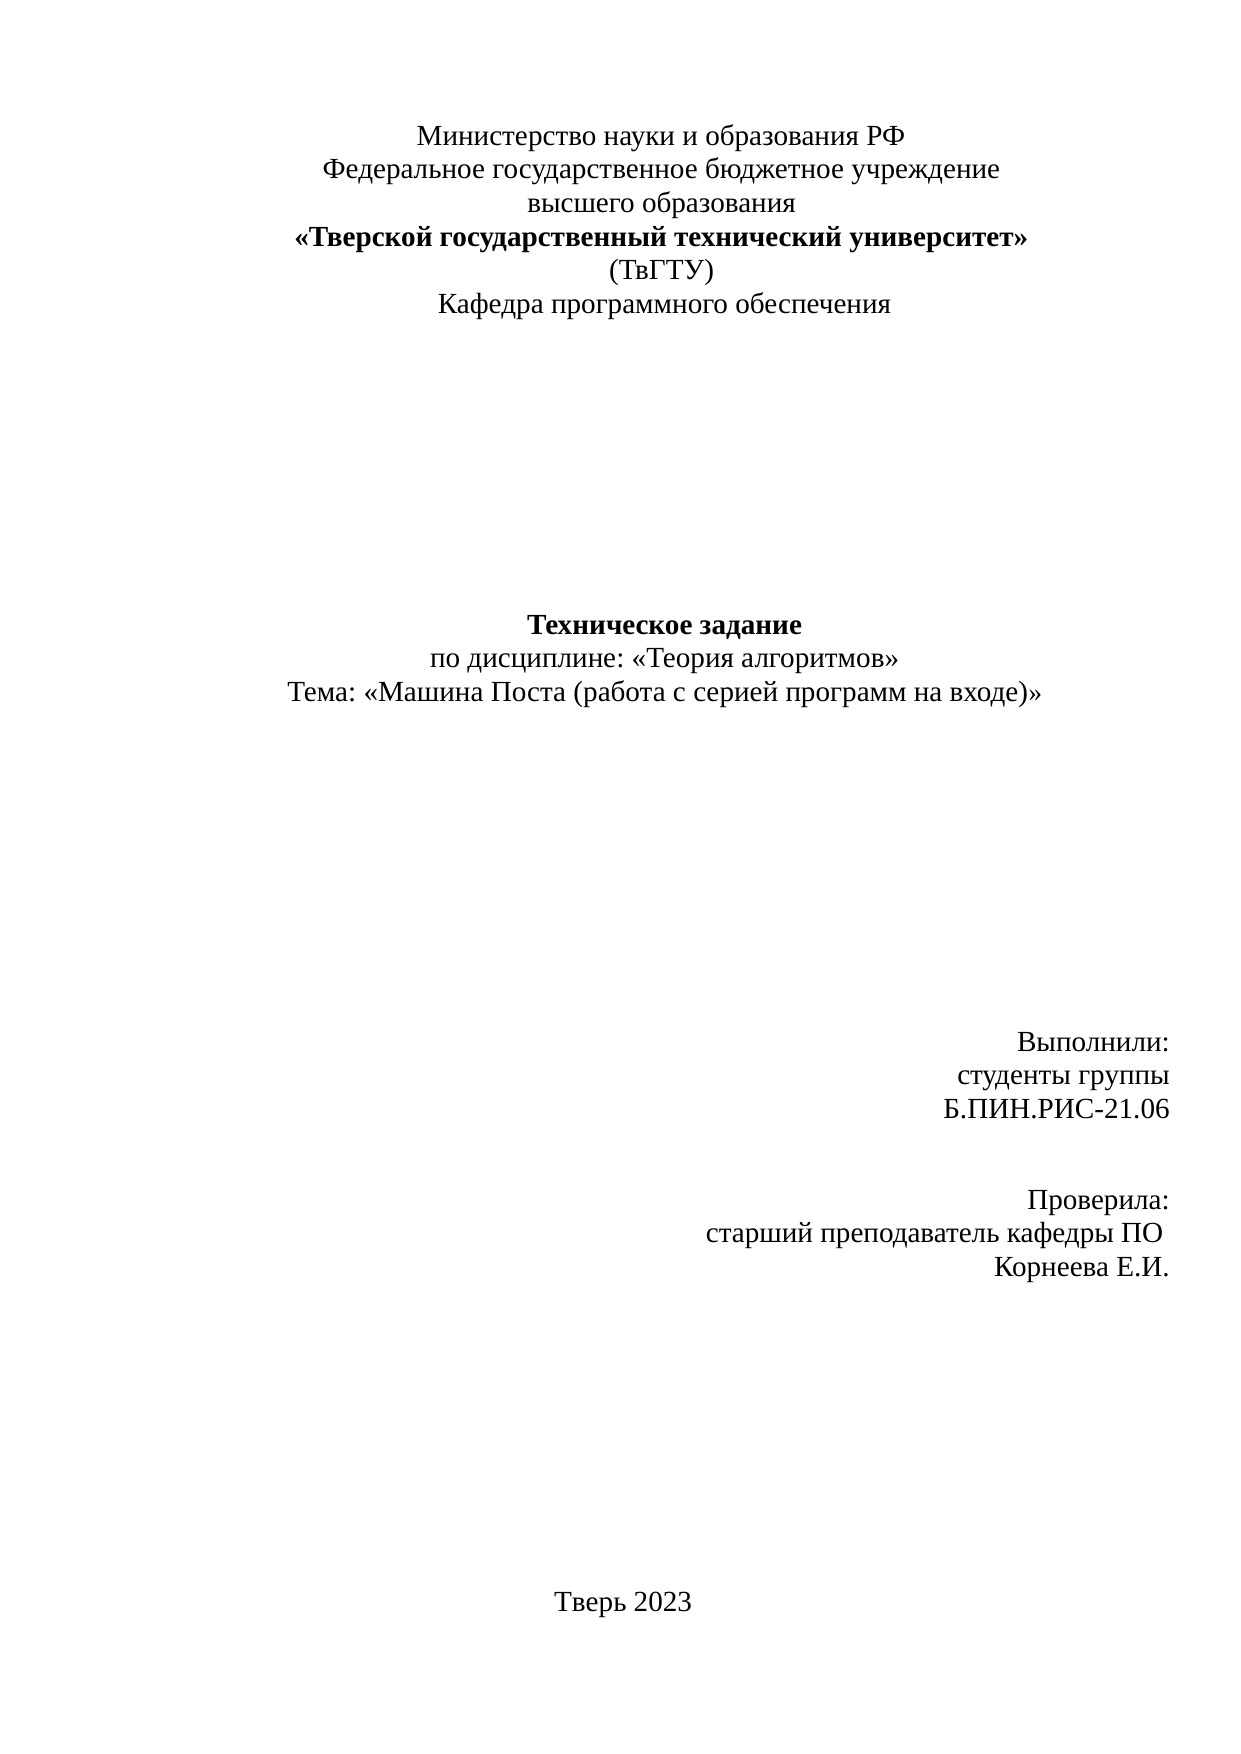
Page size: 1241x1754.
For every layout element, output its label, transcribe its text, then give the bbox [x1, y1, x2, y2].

text высшего образования [177, 185, 1152, 219]
table_cell Проверила: старший преподаватель кафедры ПО Корнеева Е.И. [694, 1182, 1181, 1282]
table_header Выполнили: студенты группы Б.ПИН.РИС-21.06 [694, 1024, 1181, 1182]
text Министерство науки и образования РФ [177, 118, 1152, 152]
text Тема: «Машина Поста (работа с серией программ на входе)» [177, 674, 1152, 707]
text «Тверской государственный технический университет» [177, 219, 1152, 252]
text Тверь 2023 [177, 1584, 1152, 1618]
text (ТвГТУ) [177, 252, 1152, 286]
text Кафедра программного обеспечения [177, 286, 1152, 319]
text Федеральное государственное бюджетное учреждение [177, 152, 1152, 185]
text по дисциплине: «Теория алгоритмов» [177, 640, 1152, 674]
text Техническое задание [177, 607, 1152, 640]
